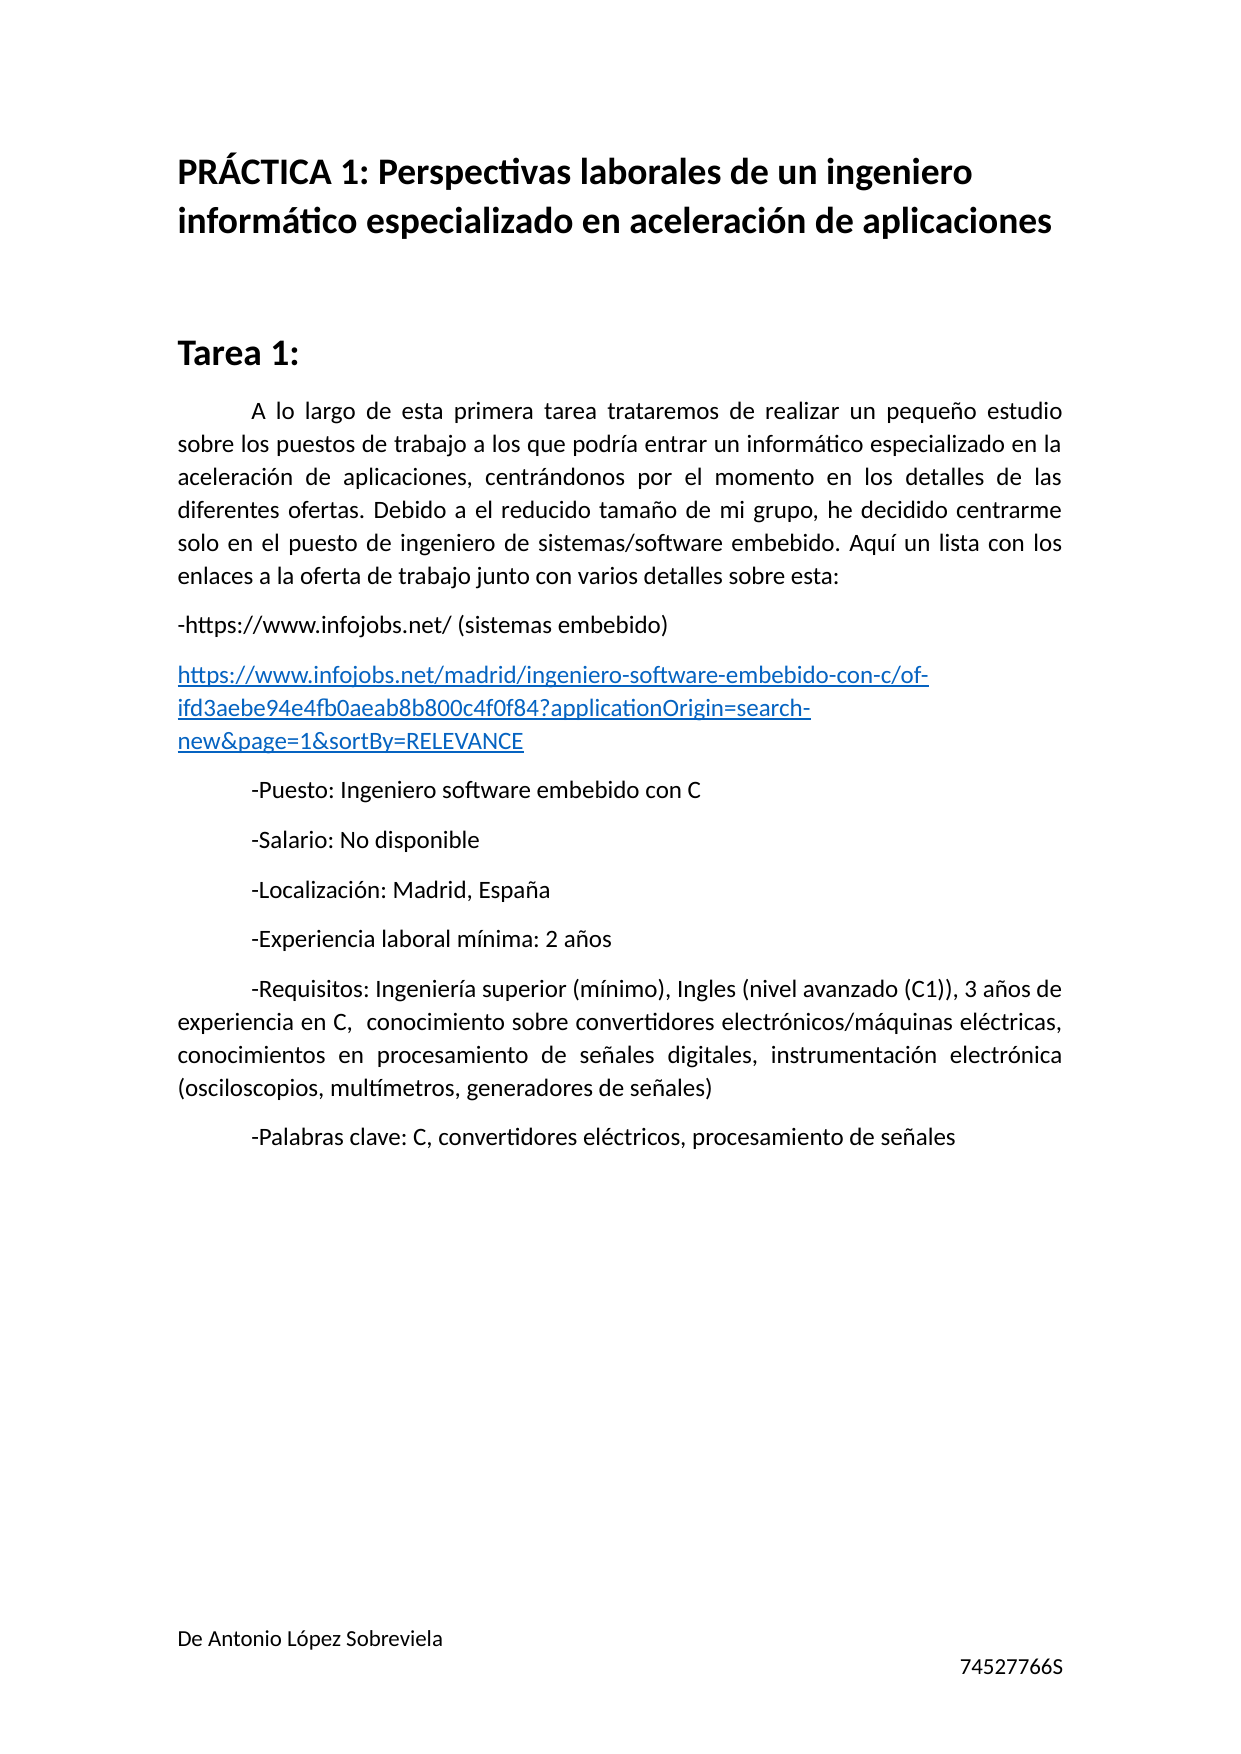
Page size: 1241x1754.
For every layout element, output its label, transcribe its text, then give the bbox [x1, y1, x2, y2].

text https://www.infojobs.net/madrid/ingeniero-software-embebido-con-c/of-ifd3aebe94e4fb0aeab8b800c4f0f84?applicationOrigin=search-new&page=1&sortBy=RELEVANCE [177, 659, 1063, 756]
text A lo largo de esta primera tarea trataremos de realizar un pequeño estudio sobre los puestos de trabajo a los que podría entrar un informático especializado en la aceleración de aplicaciones, centrándonos por el momento en los detalles de las diferentes ofertas. Debido a el reducido tamaño de mi grupo, he decidido centrarme solo en el puesto de ingeniero de sistemas/software embebido. Aquí un lista con los enlaces a la oferta de trabajo junto con varios detalles sobre esta: [177, 396, 1063, 591]
text -https://www.infojobs.net/ (sistemas embebido) [177, 610, 1063, 640]
text -Localización: Madrid, España [177, 874, 1063, 904]
text PRÁCTICA 1: Perspectivas laborales de un ingeniero informático especializado en aceleración de aplicaciones [177, 148, 1063, 243]
text -Requisitos: Ingeniería superior (mínimo), Ingles (nivel avanzado (C1)), 3 años de experiencia en C, conocimiento sobre convertidores electrónicos/máquinas eléctricas, conocimientos en procesamiento de señales digitales, instrumentación electrónica (osciloscopios, multímetros, generadores de señales) [177, 973, 1063, 1102]
text -Experiencia laboral mínima: 2 años [177, 923, 1063, 954]
text -Salario: No disponible [177, 824, 1063, 855]
text -Palabras clave: C, convertidores eléctricos, procesamiento de señales [177, 1121, 1063, 1152]
text Tarea 1: [177, 329, 1063, 375]
text -Puesto: Ingeniero software embebido con C [177, 775, 1063, 805]
